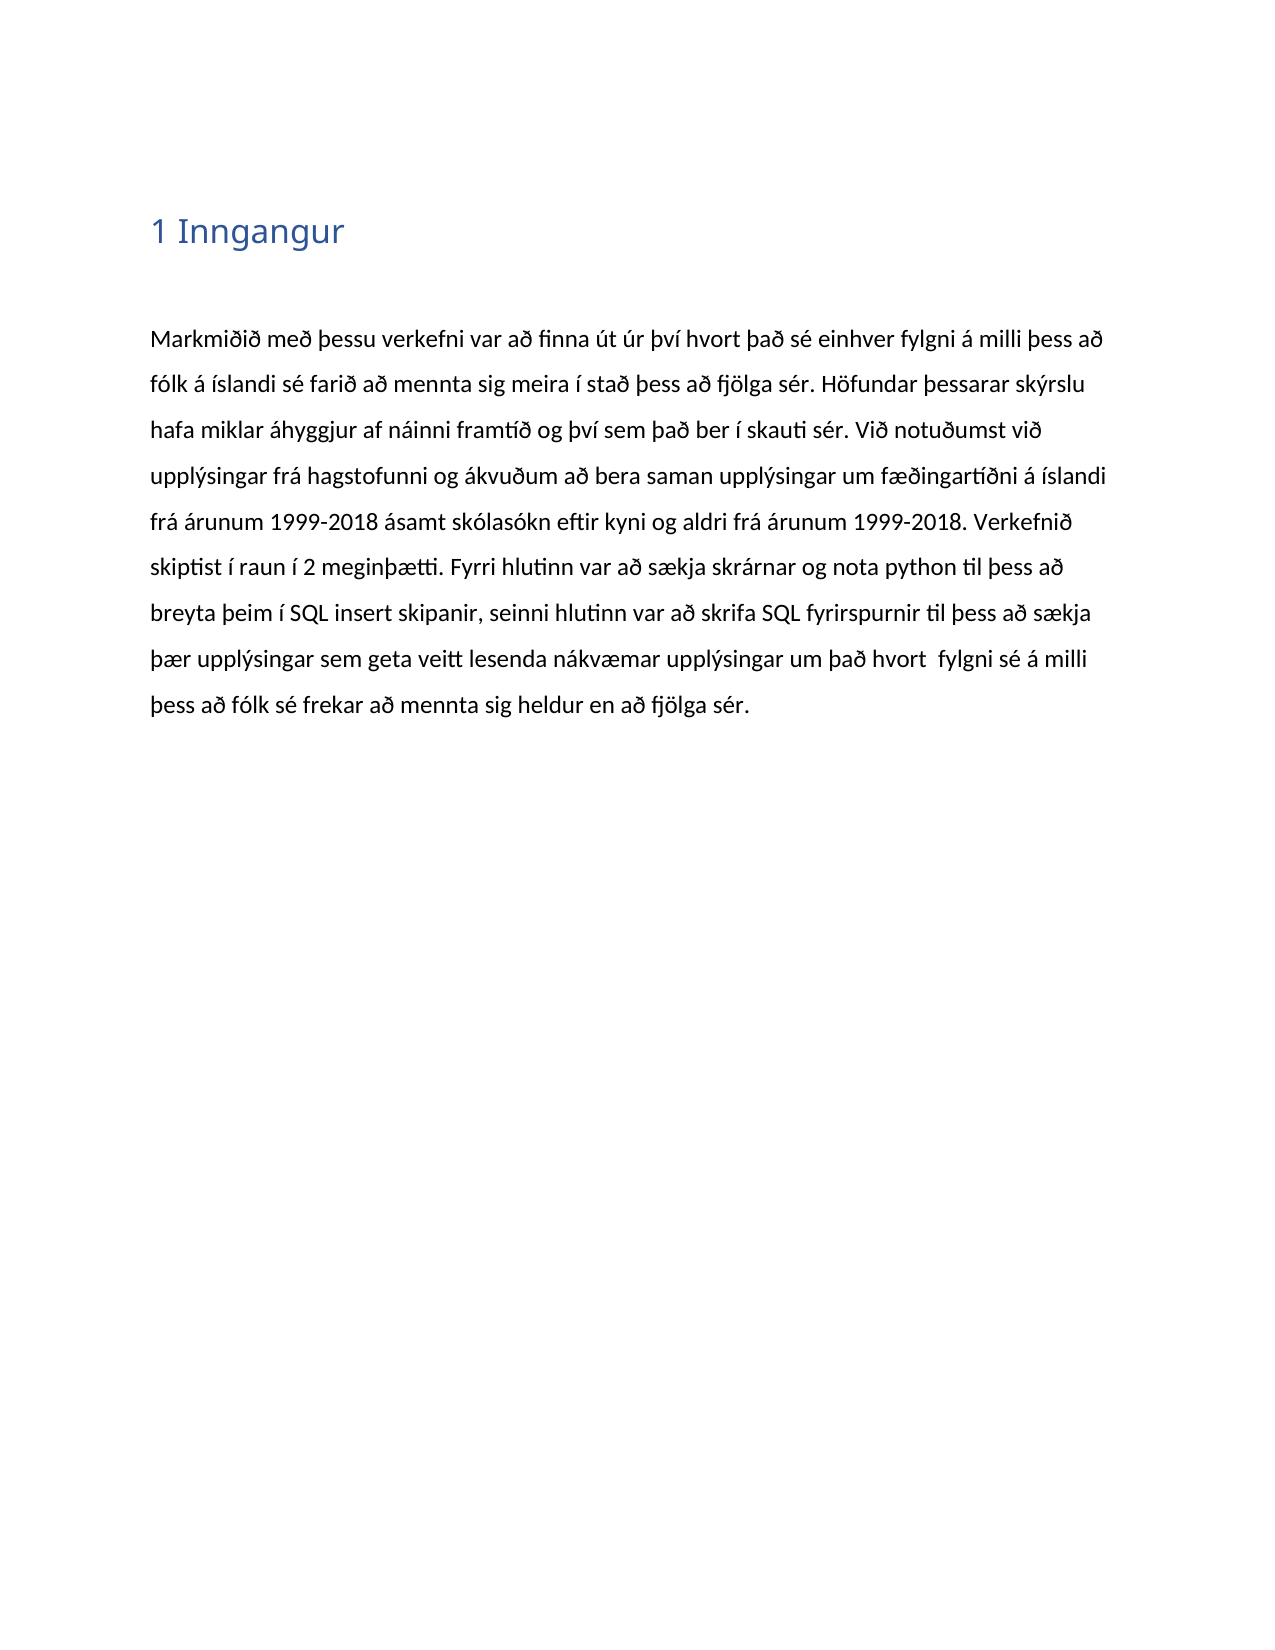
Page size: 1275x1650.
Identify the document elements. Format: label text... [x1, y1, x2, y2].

subtitle 1 Inngangur [150, 208, 1125, 253]
text Markmiðið með þessu verkefni var að finna út úr því hvort það sé einhver fylgni á milli þess að fólk á íslandi sé farið að mennta sig meira í stað þess að fjölga sér. Höfundar þessarar skýrslu hafa miklar áhyggjur af náinni framtíð og því sem það ber í skauti sér. Við notuðumst við upplýsingar frá hagstofunni og ákvuðum að bera saman upplýsingar um fæðingartíðni á íslandi frá árunum 1999-2018 ásamt skólasókn eftir kyni og aldri frá árunum 1999-2018. Verkefnið skiptist í raun í 2 meginþætti. Fyrri hlutinn var að sækja skrárnar og nota python til þess að breyta þeim í SQL insert skipanir, seinni hlutinn var að skrifa SQL fyrirspurnir til þess að sækja þær upplýsingar sem geta veitt lesenda nákvæmar upplýsingar um það hvort fylgni sé á milli þess að fólk sé frekar að mennta sig heldur en að fjölga sér. [150, 323, 1125, 719]
